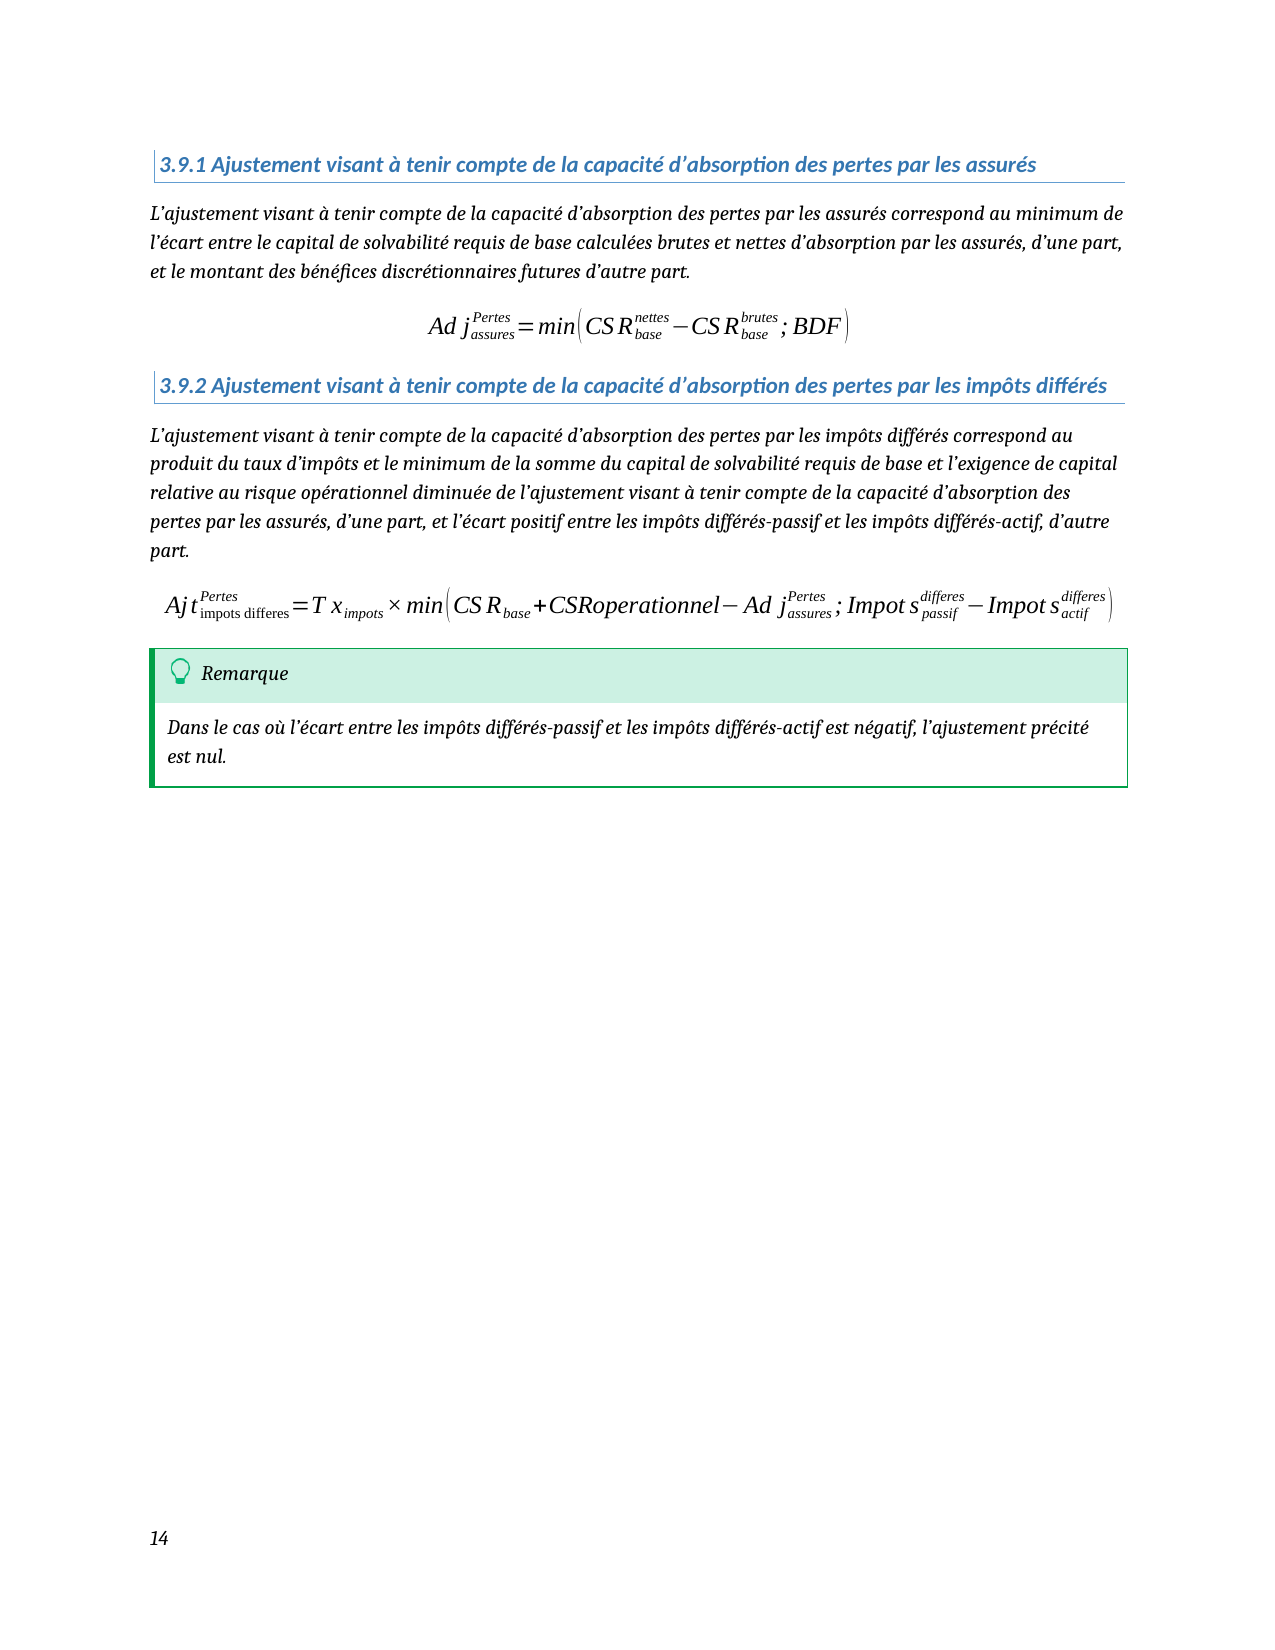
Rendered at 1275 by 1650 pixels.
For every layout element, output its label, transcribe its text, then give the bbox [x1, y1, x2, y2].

table_header Remarque [155, 649, 1127, 703]
subtitle 3.9.2 Ajustement visant à tenir compte de la capacité d’absorption des pertes par les impôts différés [155, 371, 1125, 403]
picture [167, 658, 193, 684]
text L’ajustement visant à tenir compte de la capacité d’absorption des pertes par les impôts différés correspond au produit du taux d’impôts et le minimum de la somme du capital de solvabilité requis de base et l’exigence de capital relative au risque opérationnel diminuée de l’ajustement visant à tenir compte de la capacité d’absorption des pertes par les assurés, d’une part, et l’écart positif entre les impôts différés-passif et les impôts différés-actif, d’autre part. [150, 423, 1125, 562]
subtitle 3.9.1 Ajustement visant à tenir compte de la capacité d’absorption des pertes par les assurés [155, 150, 1125, 182]
table_cell Dans le cas où l’écart entre les impôts différés-passif et les impôts différés-actif est négatif, l’ajustement précité est nul. [155, 703, 1127, 786]
text L’ajustement visant à tenir compte de la capacité d’absorption des pertes par les assurés correspond au minimum de l’écart entre le capital de solvabilité requis de base calculées brutes et nettes d’absorption par les assurés, d’une part, et le montant des bénéfices discrétionnaires futures d’autre part. [150, 202, 1125, 283]
